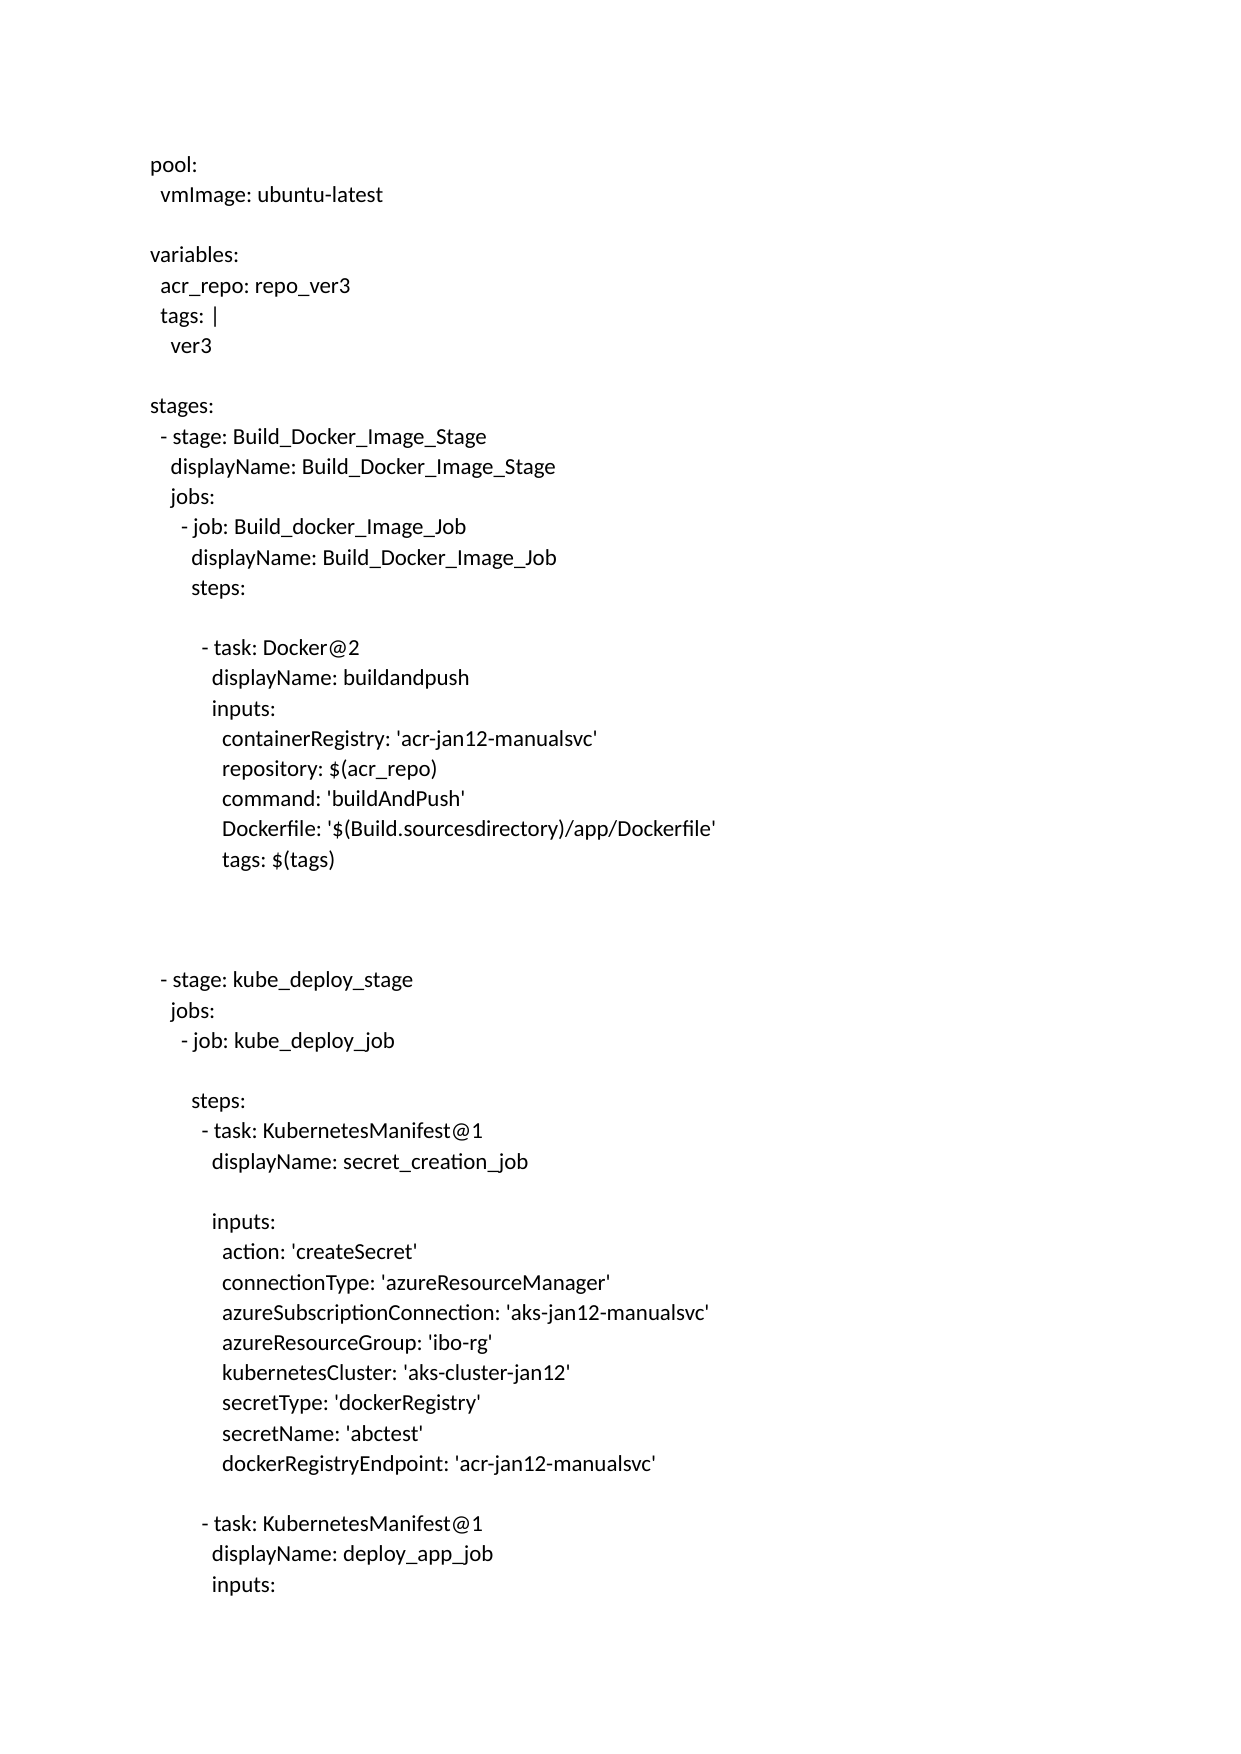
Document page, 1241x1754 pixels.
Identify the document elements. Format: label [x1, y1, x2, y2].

text [150, 150, 1090, 1598]
